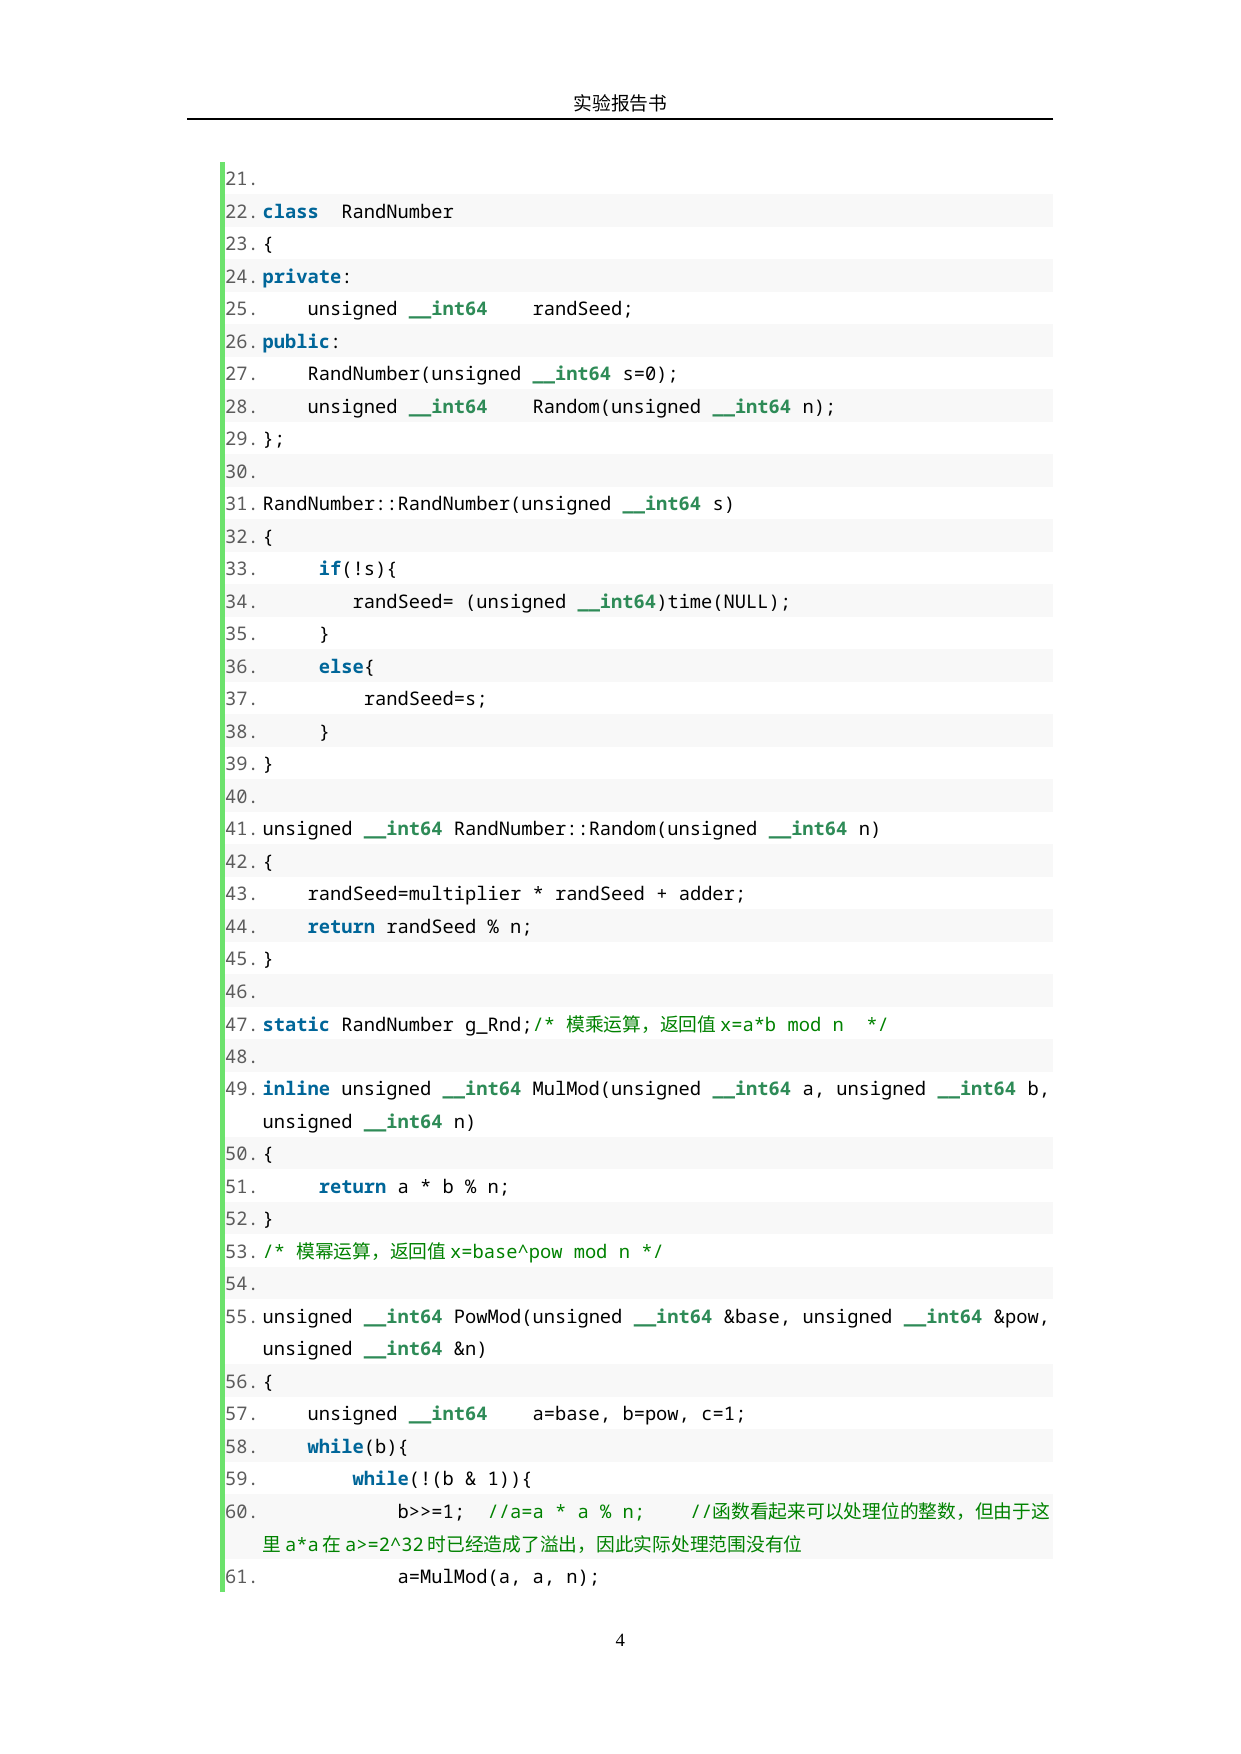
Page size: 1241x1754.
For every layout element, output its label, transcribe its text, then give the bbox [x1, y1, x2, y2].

list } [225, 1202, 1053, 1234]
list RandNumber(unsigned __int64 s=0); [225, 357, 1053, 389]
list { [225, 227, 1053, 259]
list } [225, 747, 1053, 779]
list if(!s){ [225, 552, 1053, 584]
list randSeed=s; [225, 682, 1053, 714]
list b>>=1; //a=a * a % n; //函数看起来可以处理位的整数，但由于这里a*a在a>=2^32时已经造成了溢出，因此实际处理范围没有位 [225, 1494, 1053, 1559]
list { [225, 519, 1053, 552]
list /* 模幂运算，返回值x=base^pow mod n */ [225, 1234, 1053, 1267]
list randSeed=multiplier * randSeed + adder; [225, 877, 1053, 909]
list return a * b % n; [225, 1169, 1053, 1202]
list RandNumber::RandNumber(unsigned __int64 s) [225, 487, 1053, 519]
list class RandNumber [225, 194, 1053, 227]
list unsigned __int64 a=base, b=pow, c=1; [225, 1397, 1053, 1429]
list inline unsigned __int64 MulMod(unsigned __int64 a, unsigned __int64 b, unsigned __int64 n) [225, 1072, 1053, 1137]
list randSeed= (unsigned __int64)time(NULL); [225, 584, 1053, 617]
list } [225, 714, 1053, 747]
list unsigned __int64 randSeed; [225, 292, 1053, 324]
list private: [225, 259, 1053, 292]
list public: [225, 324, 1053, 357]
list a=MulMod(a, a, n); [225, 1559, 1053, 1592]
list return randSeed % n; [225, 909, 1053, 942]
list static RandNumber g_Rnd;/* 模乘运算，返回值x=a*b mod n */ [225, 1007, 1053, 1039]
list }; [225, 422, 1053, 454]
list { [225, 844, 1053, 877]
list } [225, 942, 1053, 974]
list { [225, 1137, 1053, 1169]
list else{ [225, 649, 1053, 682]
list unsigned __int64 Random(unsigned __int64 n); [225, 389, 1053, 422]
list unsigned __int64 RandNumber::Random(unsigned __int64 n) [225, 812, 1053, 844]
list unsigned __int64 PowMod(unsigned __int64 &base, unsigned __int64 &pow, unsigned __int64 &n) [225, 1299, 1053, 1364]
list while(!(b & 1)){ [225, 1462, 1053, 1494]
list { [225, 1364, 1053, 1397]
list while(b){ [225, 1429, 1053, 1462]
list } [225, 617, 1053, 649]
